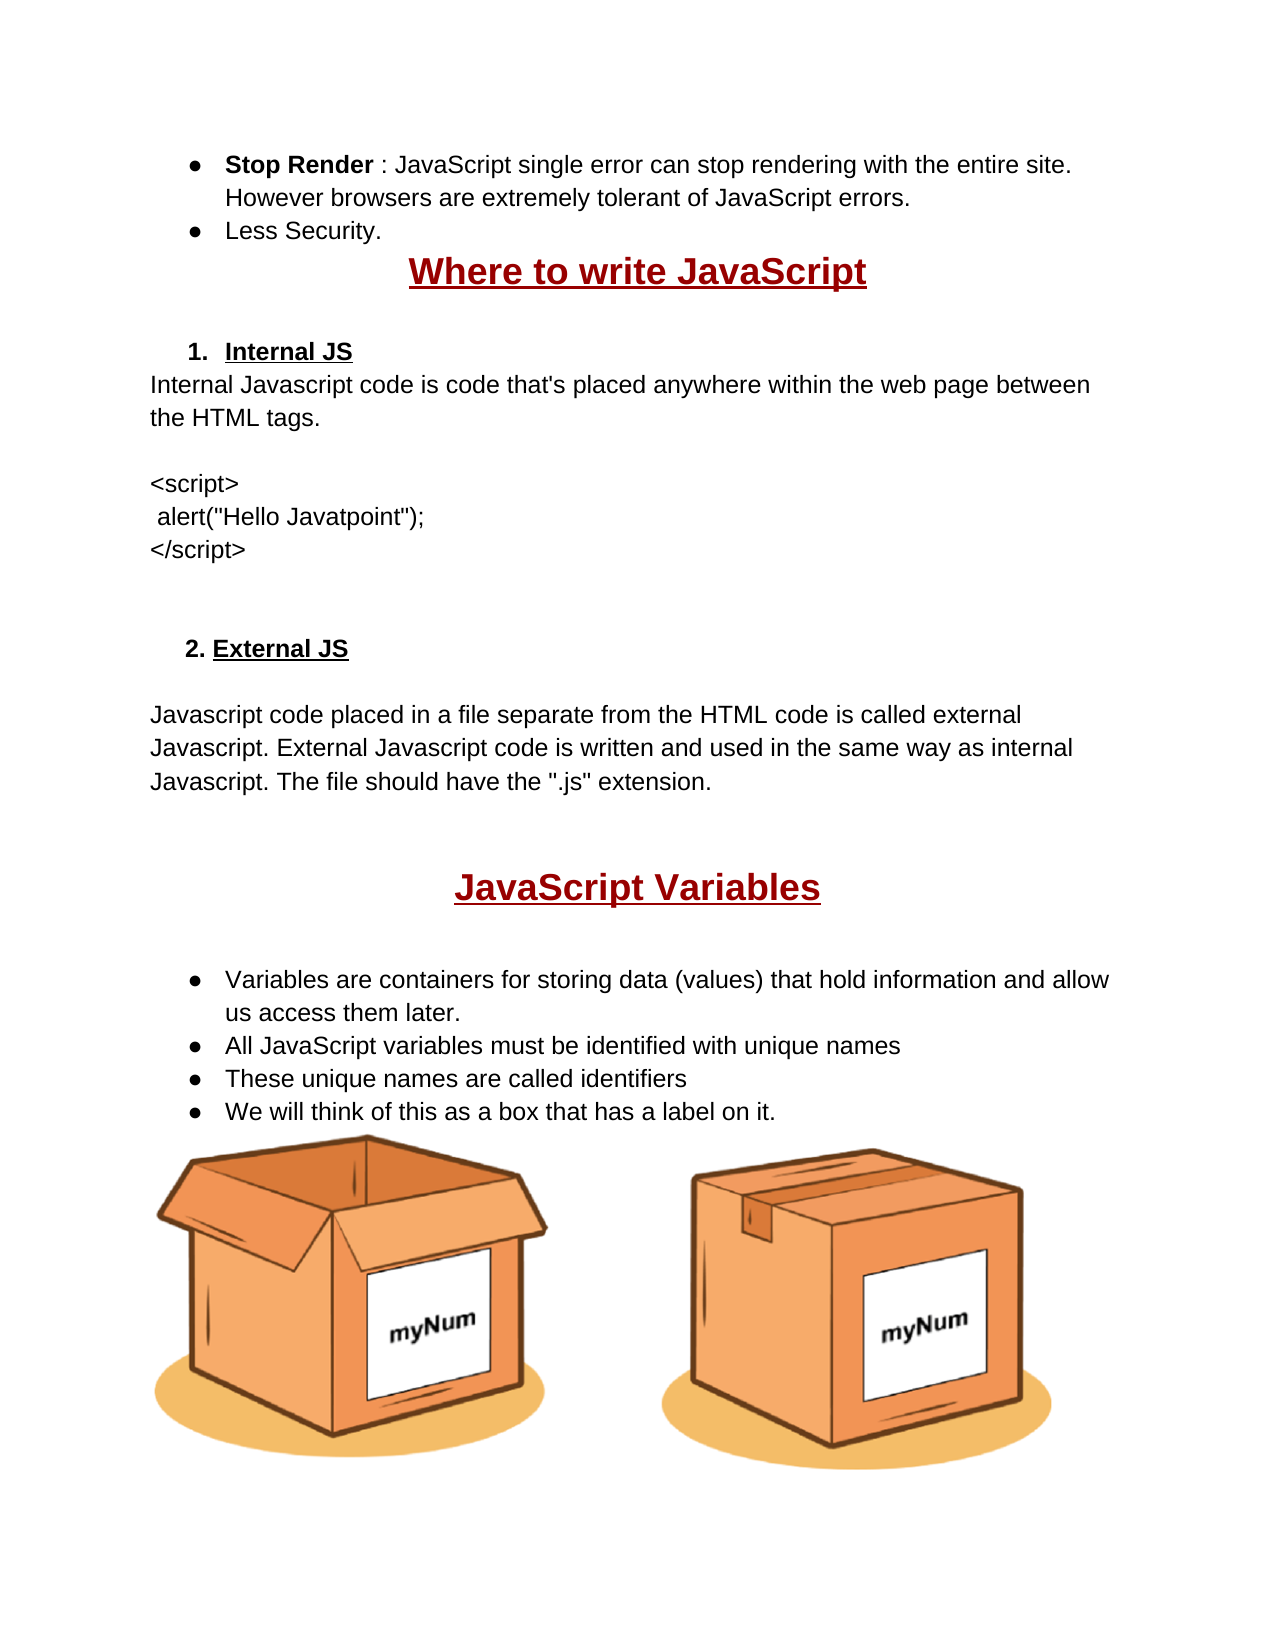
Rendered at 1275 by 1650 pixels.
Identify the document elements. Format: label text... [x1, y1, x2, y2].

text Javascript code placed in a file separate from the HTML code is called external Javascript. External Javascript code is written and used in the same way as internal Javascript. The file should have the ".js" extension. [150, 700, 1125, 795]
text Where to write JavaScript [150, 249, 1125, 292]
text Internal Javascript code is code that's placed anywhere within the web page between the HTML tags. [150, 370, 1125, 432]
text alert("Hello Javatpoint"); [150, 502, 1125, 531]
text <script> [150, 469, 1125, 498]
list Variables are containers for storing data (values) that hold information and allow us access them later. [187, 965, 1125, 1026]
list Internal JS [187, 337, 1125, 366]
text </script> [150, 535, 1125, 564]
picture [150, 1129, 1091, 1486]
list Less Security. [187, 216, 1125, 245]
list We will think of this as a box that has a label on it. [187, 1097, 1125, 1126]
list Stop Render : JavaScript single error can stop rendering with the entire site. However browsers are extremely tolerant of JavaScript errors. [187, 150, 1125, 212]
list All JavaScript variables must be identified with unique names [187, 1031, 1125, 1059]
text JavaScript Variables [150, 866, 1125, 909]
list These unique names are called identifiers [187, 1064, 1125, 1092]
text 2. External JS [150, 634, 1125, 663]
